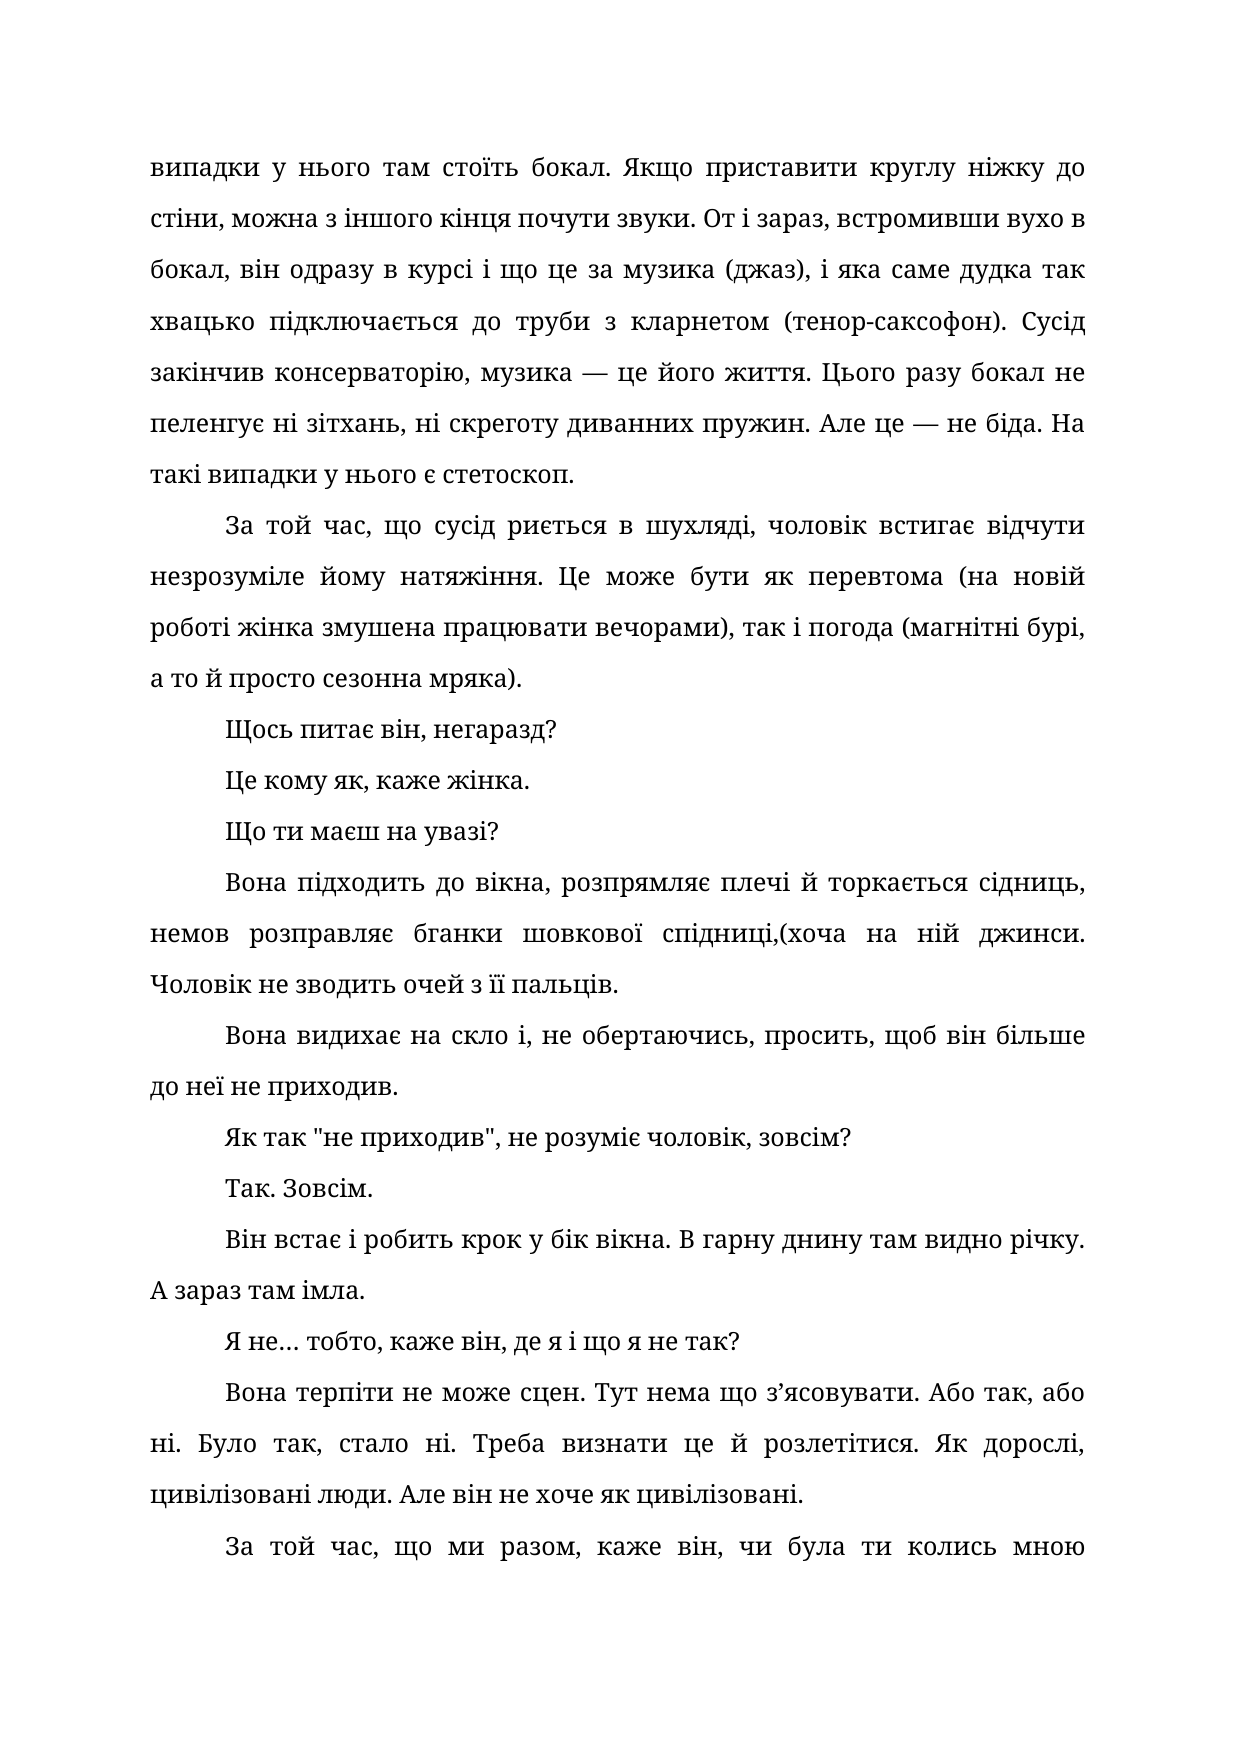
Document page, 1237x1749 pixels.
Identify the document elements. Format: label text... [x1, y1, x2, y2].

text Я не… тобто, каже він, де я і що я не так? [150, 1324, 1086, 1358]
text Щось питає він, негаразд? [150, 711, 1086, 746]
text Що ти маєш на увазі? [150, 813, 1086, 848]
text Вона підходить до вікна, розпрямляє плечі й торкається сідниць, немов розправляє бганки шовкової спідниці,(хоча на ній джинси. Чоловік не зводить очей з її пальців. [150, 864, 1086, 1001]
text Це кому як, каже жінка. [150, 762, 1086, 797]
text За той час, що сусід риється в шухляді, чоловік встигає відчути незрозуміле йому натяжіння. Це може бути як перевтома (на новій роботі жінка змушена працювати вечорами), так і погода (магнітні бурі, а то й просто сезонна мряка). [150, 507, 1086, 694]
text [150, 1528, 1086, 1562]
text Вона терпіти не може сцен. Тут нема що з’ясовувати. Або так, або ні. Було так, стало ні. Треба визнати це й розлетітися. Як дорослі, цивілізовані люди. Але він не хоче як цивілізовані. [150, 1375, 1086, 1511]
text Вона видихає на скло і, не обертаючись, просить, щоб він більше до неї не приходив. [150, 1018, 1086, 1103]
text Так. Зовсім. [150, 1171, 1086, 1205]
text Він встає і робить крок у бік вікна. В гарну днину там видно річку. А зараз там імла. [150, 1222, 1086, 1307]
text Як так "не приходив", не розуміє чоловік, зовсім? [150, 1120, 1086, 1154]
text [150, 150, 1086, 490]
